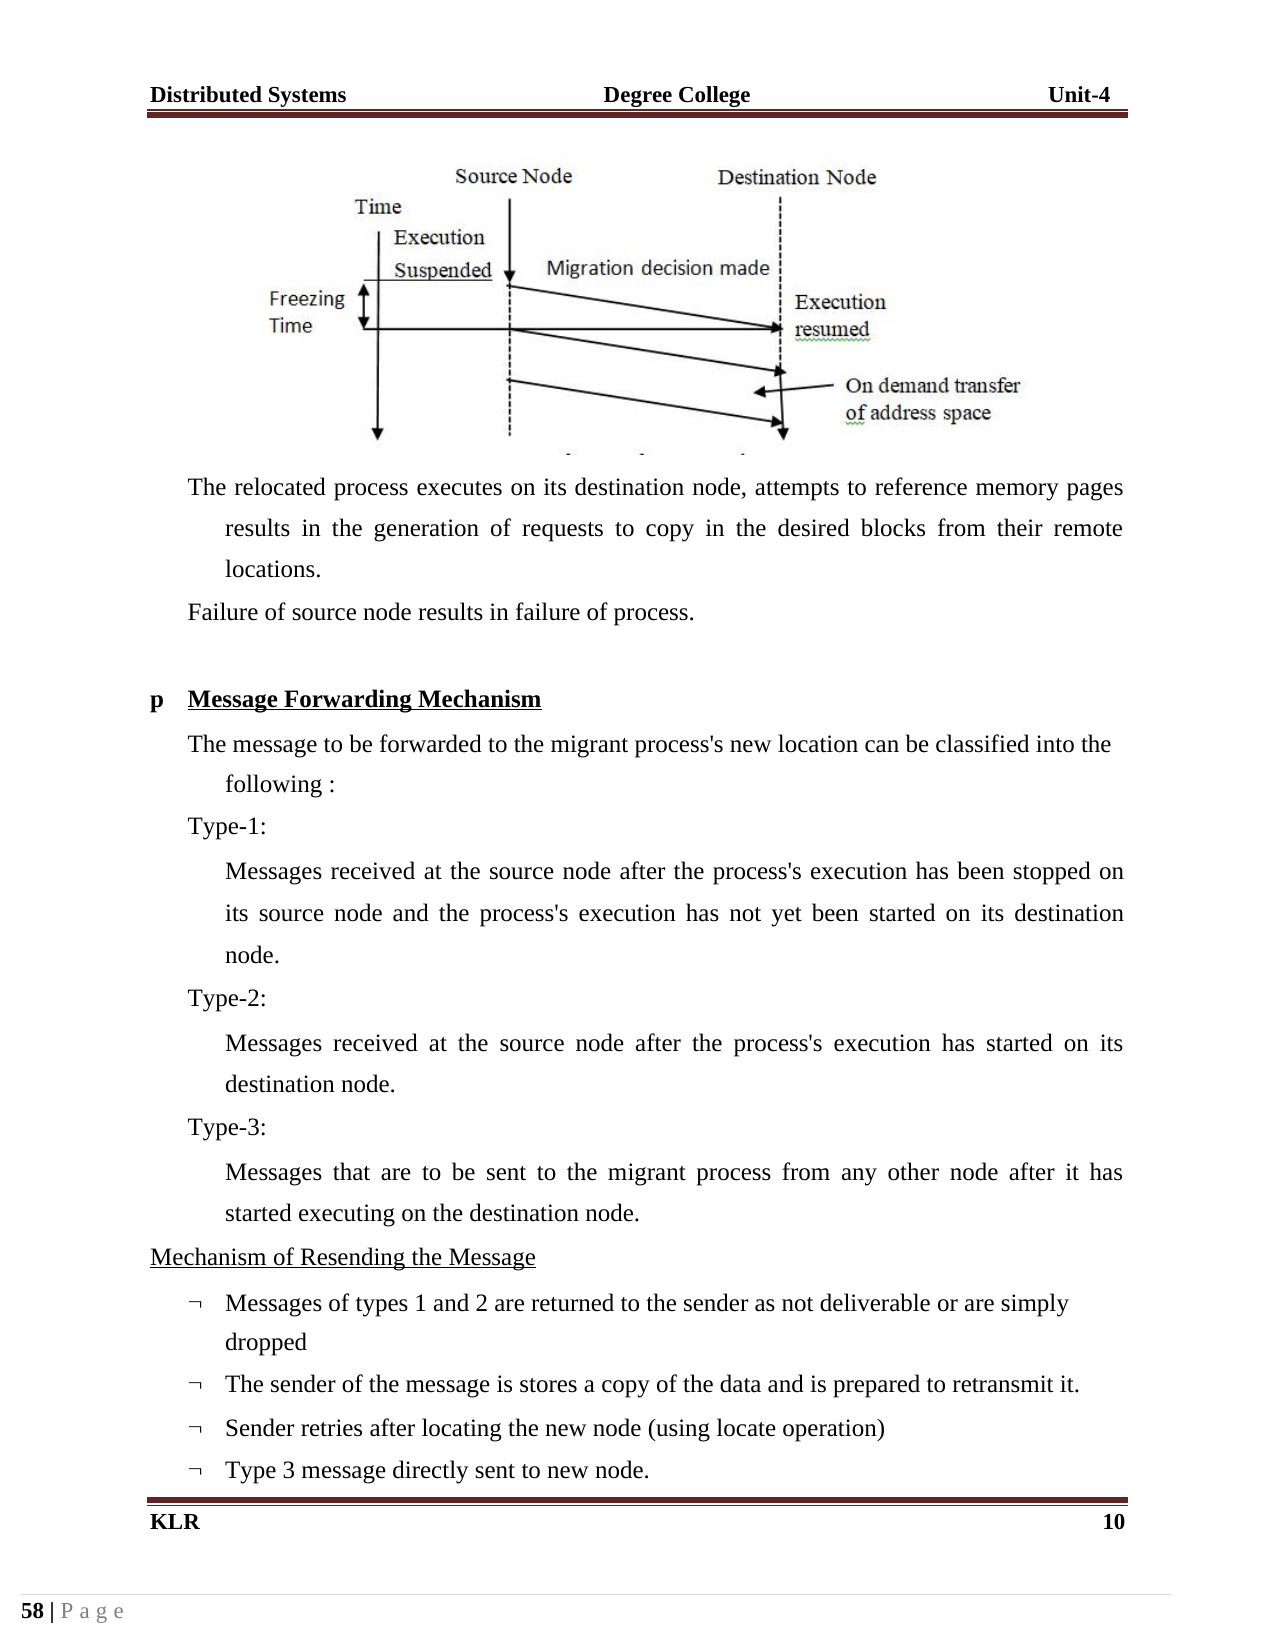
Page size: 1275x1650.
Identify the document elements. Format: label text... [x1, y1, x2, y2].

list The sender of the message is stores a copy of the data and is prepared to retransmit it. [187, 1369, 1171, 1398]
table_header KLR [150, 1508, 652, 1534]
picture [241, 155, 1034, 455]
text Messages received at the source node after the process's execution has started on its destination node. [225, 1028, 1125, 1098]
list Messages of types 1 and 2 are returned to the sender as not deliverable or are simply dropped [187, 1288, 1125, 1356]
text Distributed Systems Degree College Unit-4 [150, 81, 1171, 107]
text Messages received at the source node after the process's execution has been stopped on its source node and the process's execution has not yet been started on its destination node. [225, 856, 1125, 969]
list The relocated process executes on its destination node, attempts to reference memory pages results in the generation of requests to copy in the desired blocks from their remote locations. [187, 472, 1125, 583]
list The message to be forwarded to the migrant process's new location can be classified into the following : [187, 729, 1125, 798]
list Message Forwarding Mechanism [150, 684, 1171, 712]
text Type-1: [187, 811, 1171, 840]
list Sender retries after locating the new node (using locate operation) [187, 1413, 1171, 1441]
text Type-2: [187, 983, 1171, 1012]
table_header 10 [652, 1508, 1125, 1534]
list Failure of source node results in failure of process. [187, 597, 1171, 626]
text Messages that are to be sent to the migrant process from any other node after it has started executing on the destination node. [225, 1157, 1125, 1227]
text Type-3: [187, 1112, 1171, 1141]
list Type 3 message directly sent to new node. [187, 1456, 1171, 1484]
text Mechanism of Resending the Message [150, 1242, 1171, 1270]
